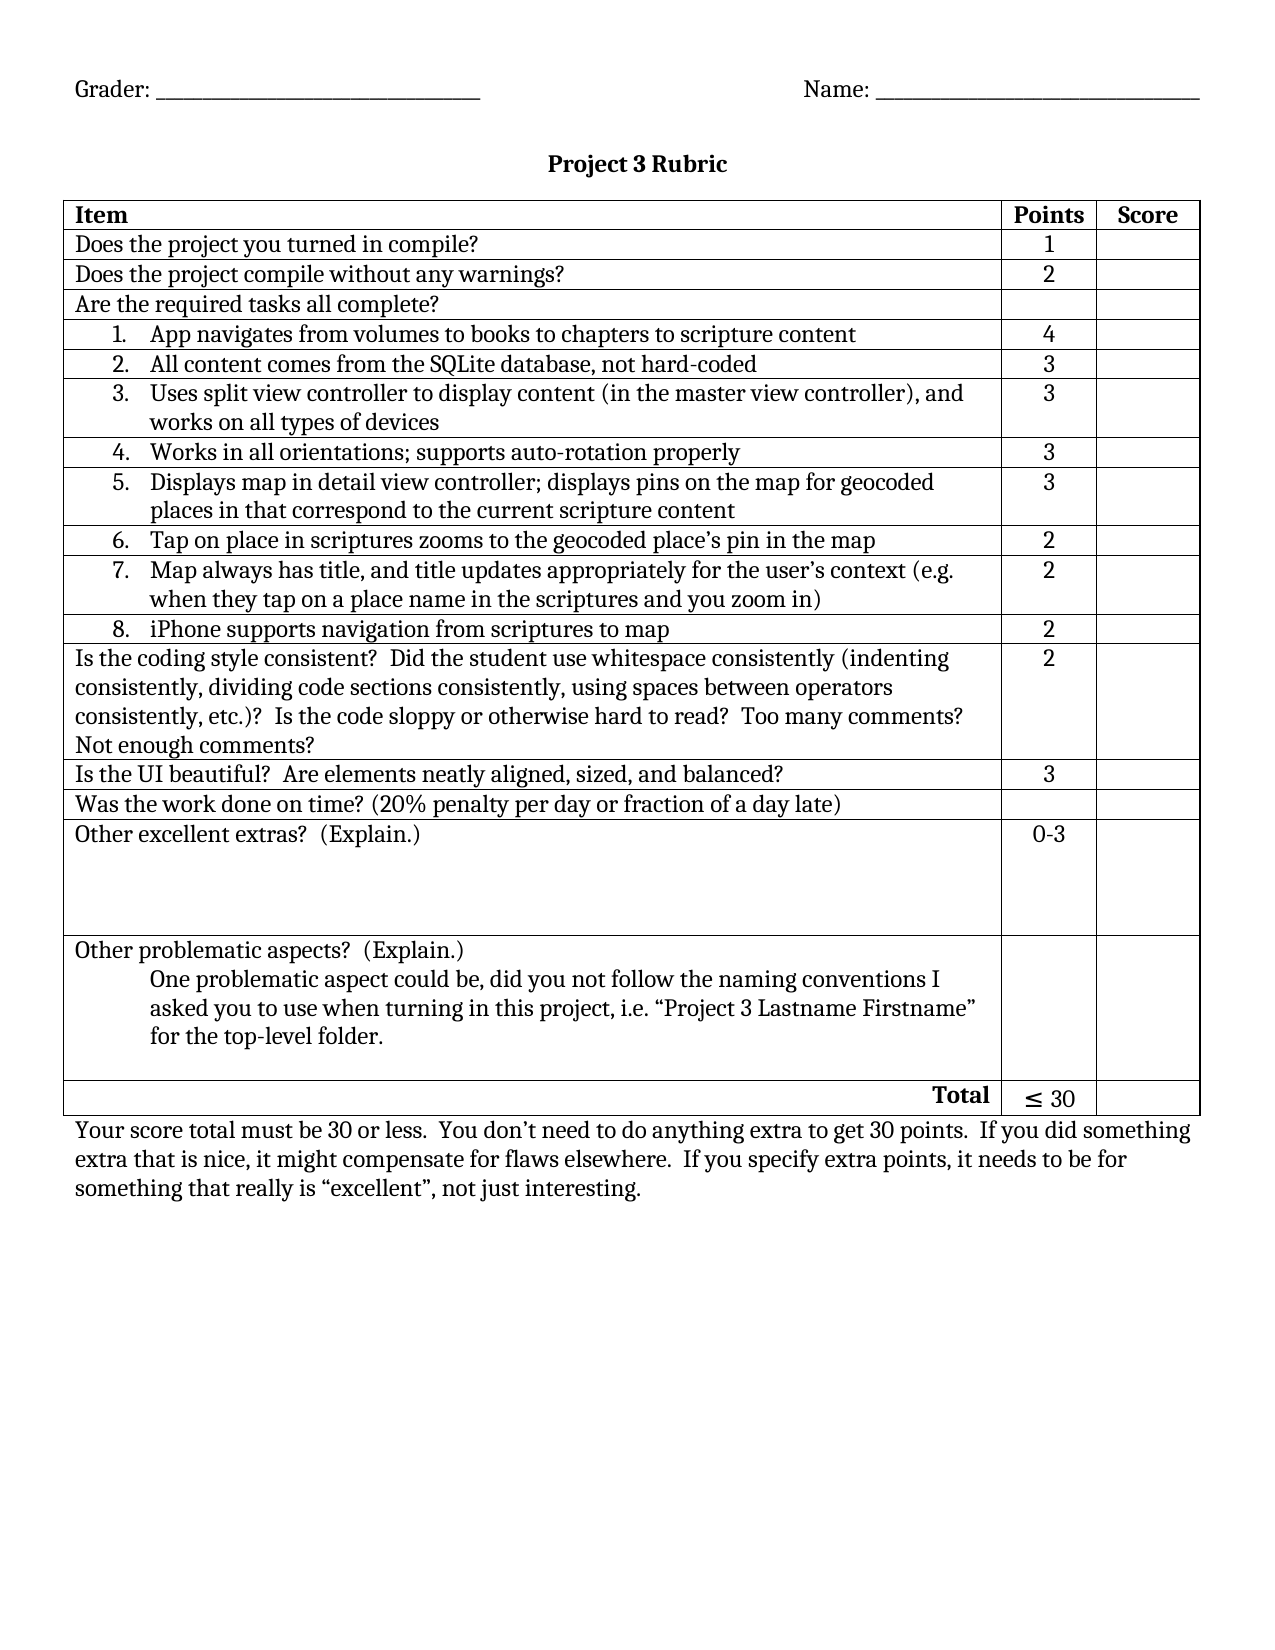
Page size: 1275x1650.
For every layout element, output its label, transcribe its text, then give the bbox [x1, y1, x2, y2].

table_header Points [1002, 201, 1096, 229]
table_cell [1097, 230, 1199, 259]
table_cell [1002, 790, 1096, 819]
table_cell [1097, 350, 1199, 378]
table_cell 2 [1002, 615, 1096, 643]
table_cell 3 [1002, 350, 1096, 378]
table_cell [1097, 790, 1199, 819]
table_cell Are the required tasks all complete? [64, 290, 1001, 319]
table_cell 2 [1002, 526, 1096, 555]
table_cell [1097, 438, 1199, 467]
table_cell Total [64, 1081, 1001, 1115]
text Your score total must be 30 or less. You don’t need to do anything extra to get 30 points. If you did something extra that is nice, it might compensate for flaws elsewhere. If you specify extra points, it needs to be for something that really is “excellent”, not just interesting. [75, 1116, 1200, 1202]
table_cell [1097, 936, 1199, 1080]
table_cell [1097, 615, 1199, 643]
table_cell [1097, 526, 1199, 555]
table_cell Tap on place in scriptures zooms to the geocoded place’s pin in the map [64, 526, 1001, 555]
table_cell 0-3 [1002, 820, 1096, 935]
table_cell iPhone supports navigation from scriptures to map [64, 615, 1001, 643]
text Project 3 Rubric [75, 150, 1200, 179]
table_cell Was the work done on time? (20% penalty per day or fraction of a day late) [64, 790, 1001, 819]
table_cell Other excellent extras? (Explain.) [64, 820, 1001, 935]
table_cell Is the coding style consistent? Did the student use whitespace consistently (indenting consistently, dividing code sections consistently, using spaces between operators consistently, etc.)? Is the code sloppy or otherwise hard to read? Too many comments? Not enough comments? [64, 644, 1001, 759]
table_cell [1097, 290, 1199, 319]
table_cell 2 [1002, 260, 1096, 289]
table_cell App navigates from volumes to books to chapters to scripture content [64, 320, 1001, 348]
table_cell [1097, 820, 1199, 935]
table_cell 4 [1002, 320, 1096, 348]
table_cell Works in all orientations; supports auto-rotation properly [64, 438, 1001, 467]
table_cell 2 [1002, 644, 1096, 759]
table_cell 3 [1002, 468, 1096, 525]
table_cell Does the project you turned in compile? [64, 230, 1001, 259]
table_cell [1097, 644, 1199, 759]
table_cell [1097, 260, 1199, 289]
table_cell [1097, 556, 1199, 613]
table_cell Does the project compile without any warnings? [64, 260, 1001, 289]
table_cell 3 [1002, 438, 1096, 467]
table_cell 2 [1002, 556, 1096, 613]
table_cell Displays map in detail view controller; displays pins on the map for geocoded places in that correspond to the current scripture content [64, 468, 1001, 525]
table_cell [1097, 1081, 1199, 1115]
table_cell 3 [1002, 379, 1096, 437]
table_cell [1002, 290, 1096, 319]
table_cell ≤ 30 [1002, 1081, 1096, 1115]
table_cell All content comes from the SQLite database, not hard-coded [64, 350, 1001, 378]
table_cell 1 [1002, 230, 1096, 259]
table_cell Is the UI beautiful? Are elements neatly aligned, sized, and balanced? [64, 760, 1001, 789]
table_cell [1002, 936, 1096, 1080]
table_cell Map always has title, and title updates appropriately for the user’s context (e.g. when they tap on a place name in the scriptures and you zoom in) [64, 556, 1001, 613]
table_cell Uses split view controller to display content (in the master view controller), and works on all types of devices [64, 379, 1001, 437]
table_header Score [1097, 201, 1199, 229]
table_cell [1097, 760, 1199, 789]
table_cell [1097, 468, 1199, 525]
table_header Item [64, 201, 1001, 229]
table_cell Other problematic aspects? (Explain.) One problematic aspect could be, did you not follow the naming conventions I asked you to use when turning in this project, i.e. “Project 3 Lastname Firstname” for the top-level folder. [64, 936, 1001, 1080]
table_cell 3 [1002, 760, 1096, 789]
table_cell [1097, 320, 1199, 348]
table_cell [1097, 379, 1199, 437]
